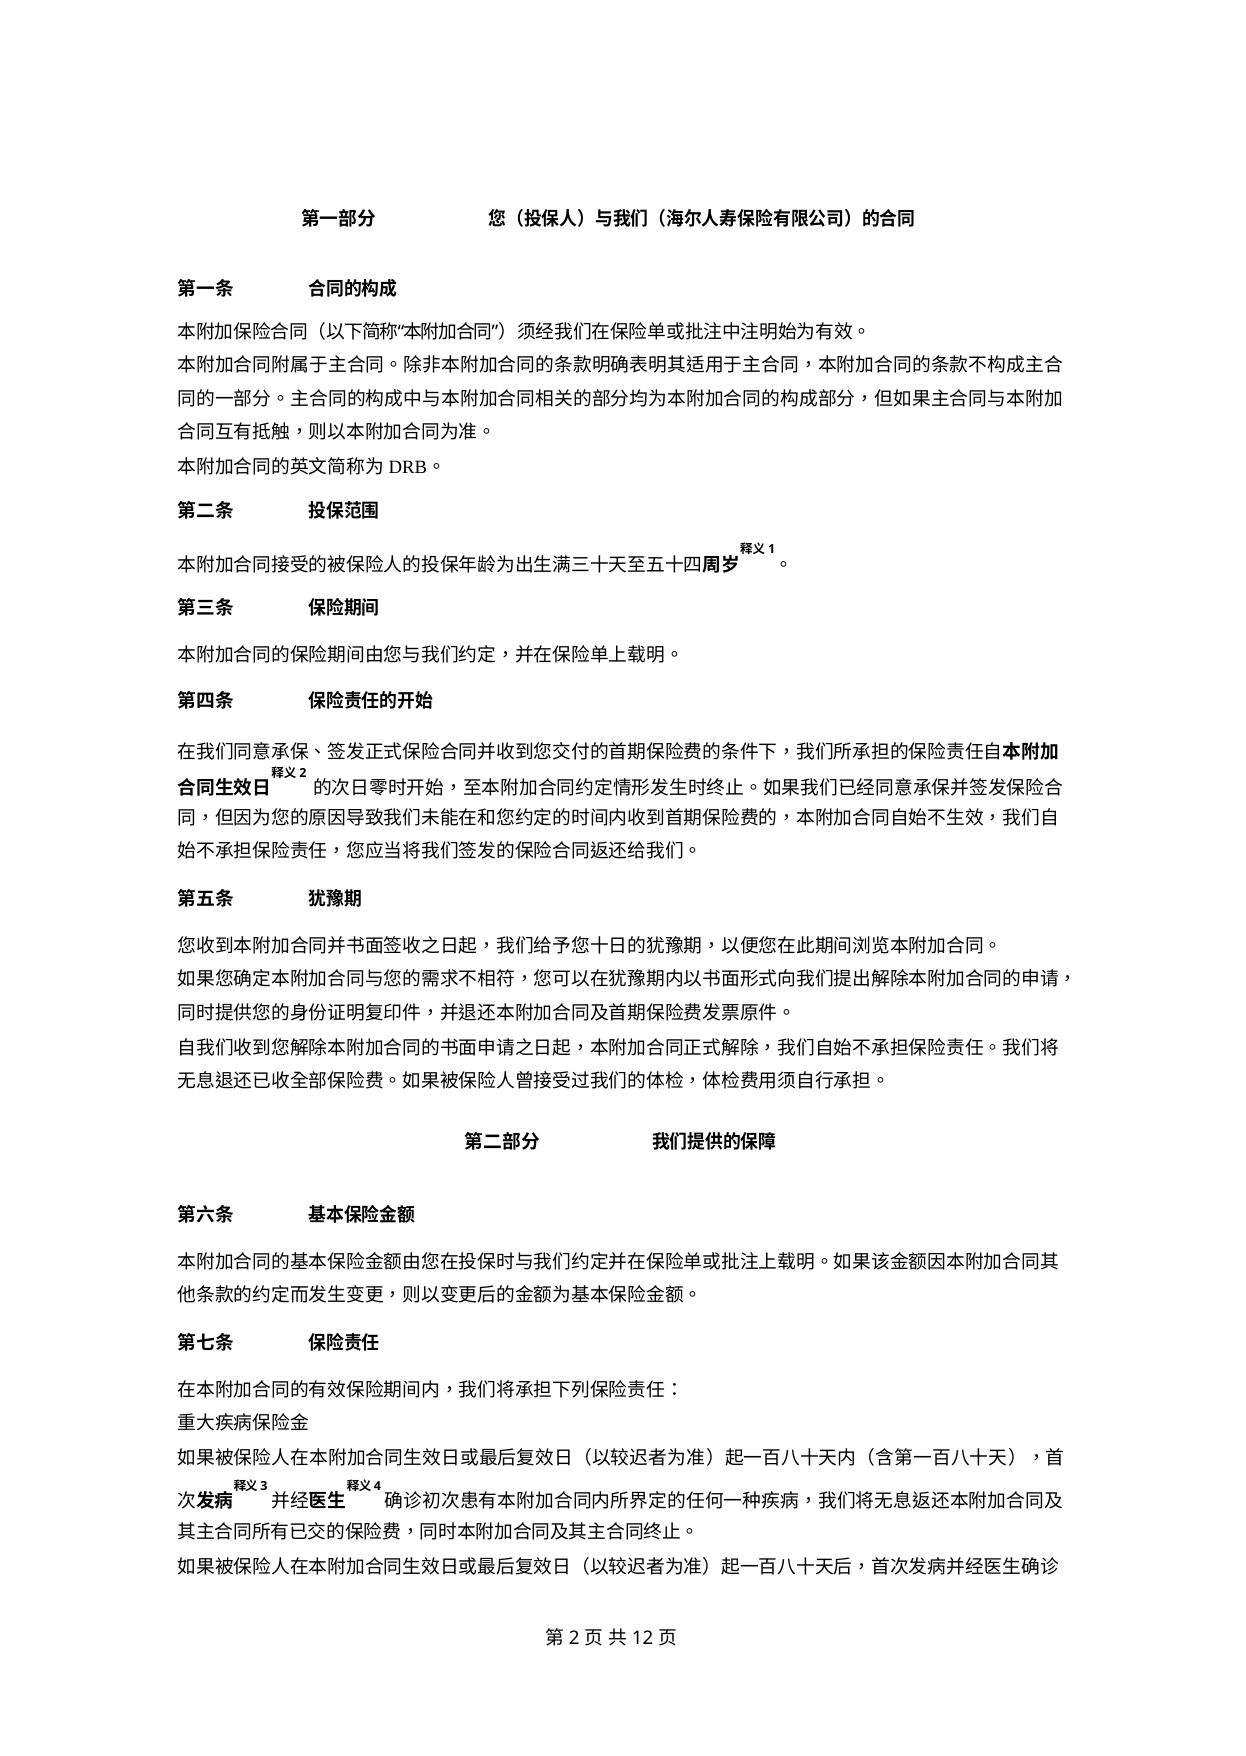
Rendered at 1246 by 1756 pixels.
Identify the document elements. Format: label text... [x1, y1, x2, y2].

subtitle 第六条 基本保险金额 [177, 1202, 1085, 1227]
text 本附加合同的基本保险金额由您在投保时与我们约定并在保险单或批注上载明。如果该金额因本附加合同其他条款的约定而发生变更，则以变更后的金额为基本保险金额。 [177, 1248, 1064, 1307]
text 在本附加合同的有效保险期间内，我们将承担下列保险责任： 重大疾病保险金 [177, 1376, 684, 1435]
text 如果您确定本附加合同与您的需求不相符，您可以在犹豫期内以书面形式向我们提出解除本附加合同的申请， 同时提供您的身份证明复印件，并退还本附加合同及首期保险费发票原件。 [177, 966, 1079, 1024]
text 如果被保险人在本附加合同生效日或最后复效日（以较迟者为准）起一百八十天内（含第一百八十天），首次发病释义 3 并经医生释义 4 确诊初次患有本附加合同内所界定的任何一种疾病，我们将无息返还本附加合同及其主合同所有已交的保险费，同时本附加合同及其主合同终止。 [177, 1444, 1064, 1544]
subtitle 第一部分 您（投保人）与我们（海尔人寿保险有限公司）的合同 第一条 合同的构成 [177, 169, 940, 309]
text 如果被保险人在本附加合同生效日或最后复效日（以较迟者为准）起一百八十天后，首次发病并经医生确诊 [177, 1553, 1085, 1578]
subtitle 第七条 保险责任 [177, 1329, 1085, 1355]
text 本附加合同接受的被保险人的投保年龄为出生满三十天至五十四周岁 。 [177, 556, 1085, 575]
text 自我们收到您解除本附加合同的书面申请之日起，本附加合同正式解除，我们自始不承担保险责任。我们将无息退还已收全部保险费。如果被保险人曾接受过我们的体检，体检费用须自行承担。 [177, 1034, 1064, 1093]
text 本附加合同附属于主合同。除非本附加合同的条款明确表明其适用于主合同，本附加合同的条款不构成主合同的一部分。主合同的构成中与本附加合同相关的部分均为本附加合同的构成部分，但如果主合同与本附加合同互有抵触，则以本附加合同为准。 [177, 352, 1064, 444]
text 同，但因为您的原因导致我们未能在和您约定的时间内收到首期保险费的，本附加合同自始不生效，我们自始不承担保险责任，您应当将我们签发的保险合同返还给我们。 [177, 804, 1064, 863]
text 合同生效日 的次日零时开始，至本附加合同约定情形发生时终止。如果我们已经同意承保并签发保险合 [177, 780, 1085, 799]
subtitle 第五条 犹豫期 [177, 886, 1085, 911]
text 本附加保险合同（以下简称“本附加合同”）须经我们在保险单或批注中注明始为有效。 [177, 318, 1085, 344]
subtitle 第二部分 我们提供的保障 [167, 1129, 1074, 1154]
text 本附加合同的保险期间由您与我们约定，并在保险单上载明。第四条 保险责任的开始 [177, 641, 684, 713]
text 在我们同意承保、签发正式保险合同并收到您交付的首期保险费的条件下，我们所承担的保险责任自本附加 [177, 738, 1085, 764]
text 本附加合同的英文简称为 DRB。第二条 投保范围 [177, 453, 447, 523]
subtitle 第三条 保险期间 [177, 594, 1085, 619]
text 您收到本附加合同并书面签收之日起，我们给予您十日的犹豫期，以便您在此期间浏览本附加合同。 [177, 932, 1085, 958]
